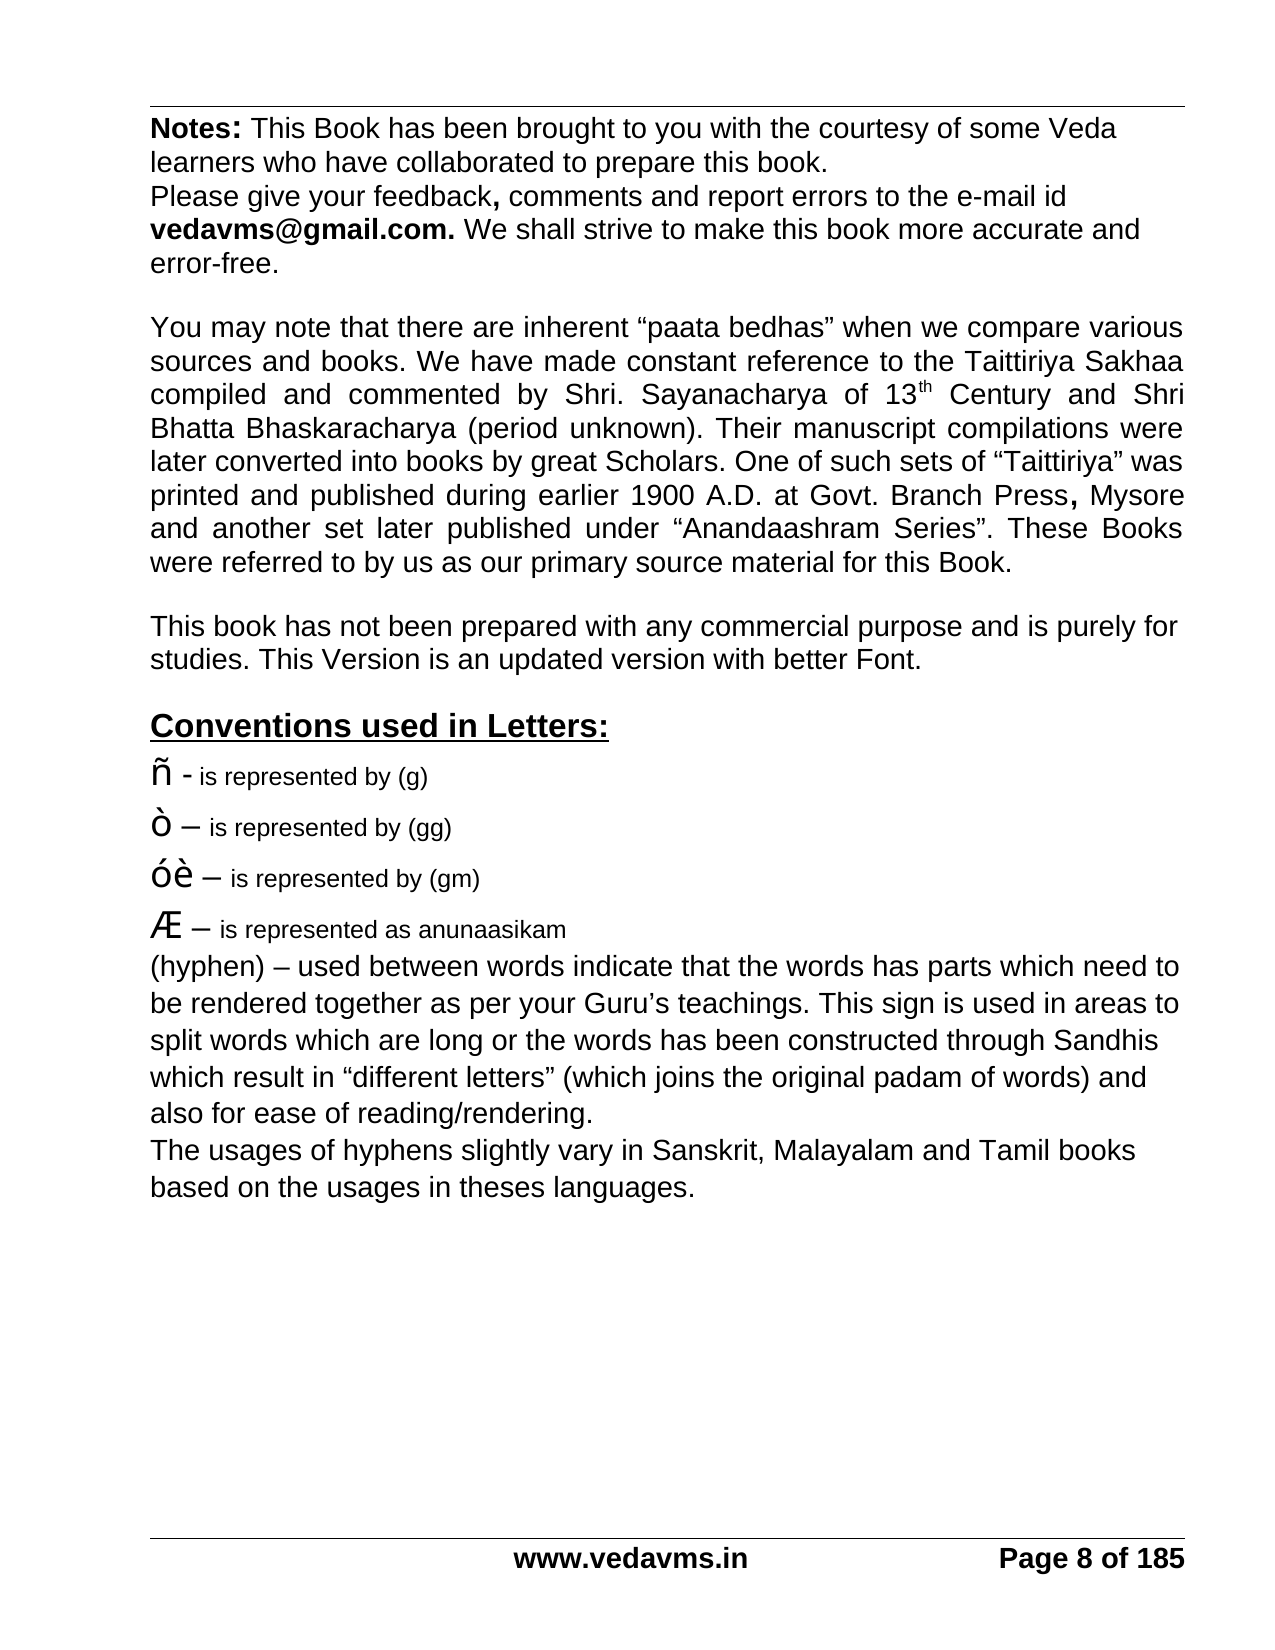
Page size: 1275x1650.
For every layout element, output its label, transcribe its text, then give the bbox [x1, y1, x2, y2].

text Conventions used in Letters: [150, 706, 1185, 745]
text This book has not been prepared with any commercial purpose and is purely for studies. This Version is an updated version with better Font. [150, 609, 1185, 676]
text óè – is represented by (gm) [150, 847, 1185, 898]
text Notes: This Book has been brought to you with the courtesy of some Veda learners who have collaborated to prepare this book. [150, 107, 1185, 179]
text Please give your feedback, comments and report errors to the e-mail id vedavms@gmail.com. We shall strive to make this book more accurate and error-free. [150, 179, 1185, 279]
text ñ - is represented by (g) ò – is represented by (gg) [150, 745, 1185, 847]
text You may note that there are inherent “paata bedhas” when we compare various sources and books. We have made constant reference to the Taittiriya Sakhaa compiled and commented by Shri. Sayanacharya of 13th Century and Shri Bhatta Bhaskaracharya (period unknown). Their manuscript compilations were later converted into books by great Scholars. One of such sets of “Taittiriya” was printed and published during earlier 1900 A.D. at Govt. Branch Press, Mysore and another set later published under “Anandaashram Series”. These Books were referred to by us as our primary source material for this Book. [150, 310, 1185, 578]
text Æ – is represented as anunaasikam [150, 898, 1185, 949]
text (hyphen) – used between words indicate that the words has parts which need to be rendered together as per your Guru’s teachings. This sign is used in areas to split words which are long or the words has been constructed through Sandhis which result in “different letters” (which joins the original padam of words) and also for ease of reading/rendering. The usages of hyphens slightly vary in Sanskrit, Malayalam and Tamil books based on the usages in theses languages. [150, 949, 1185, 1204]
